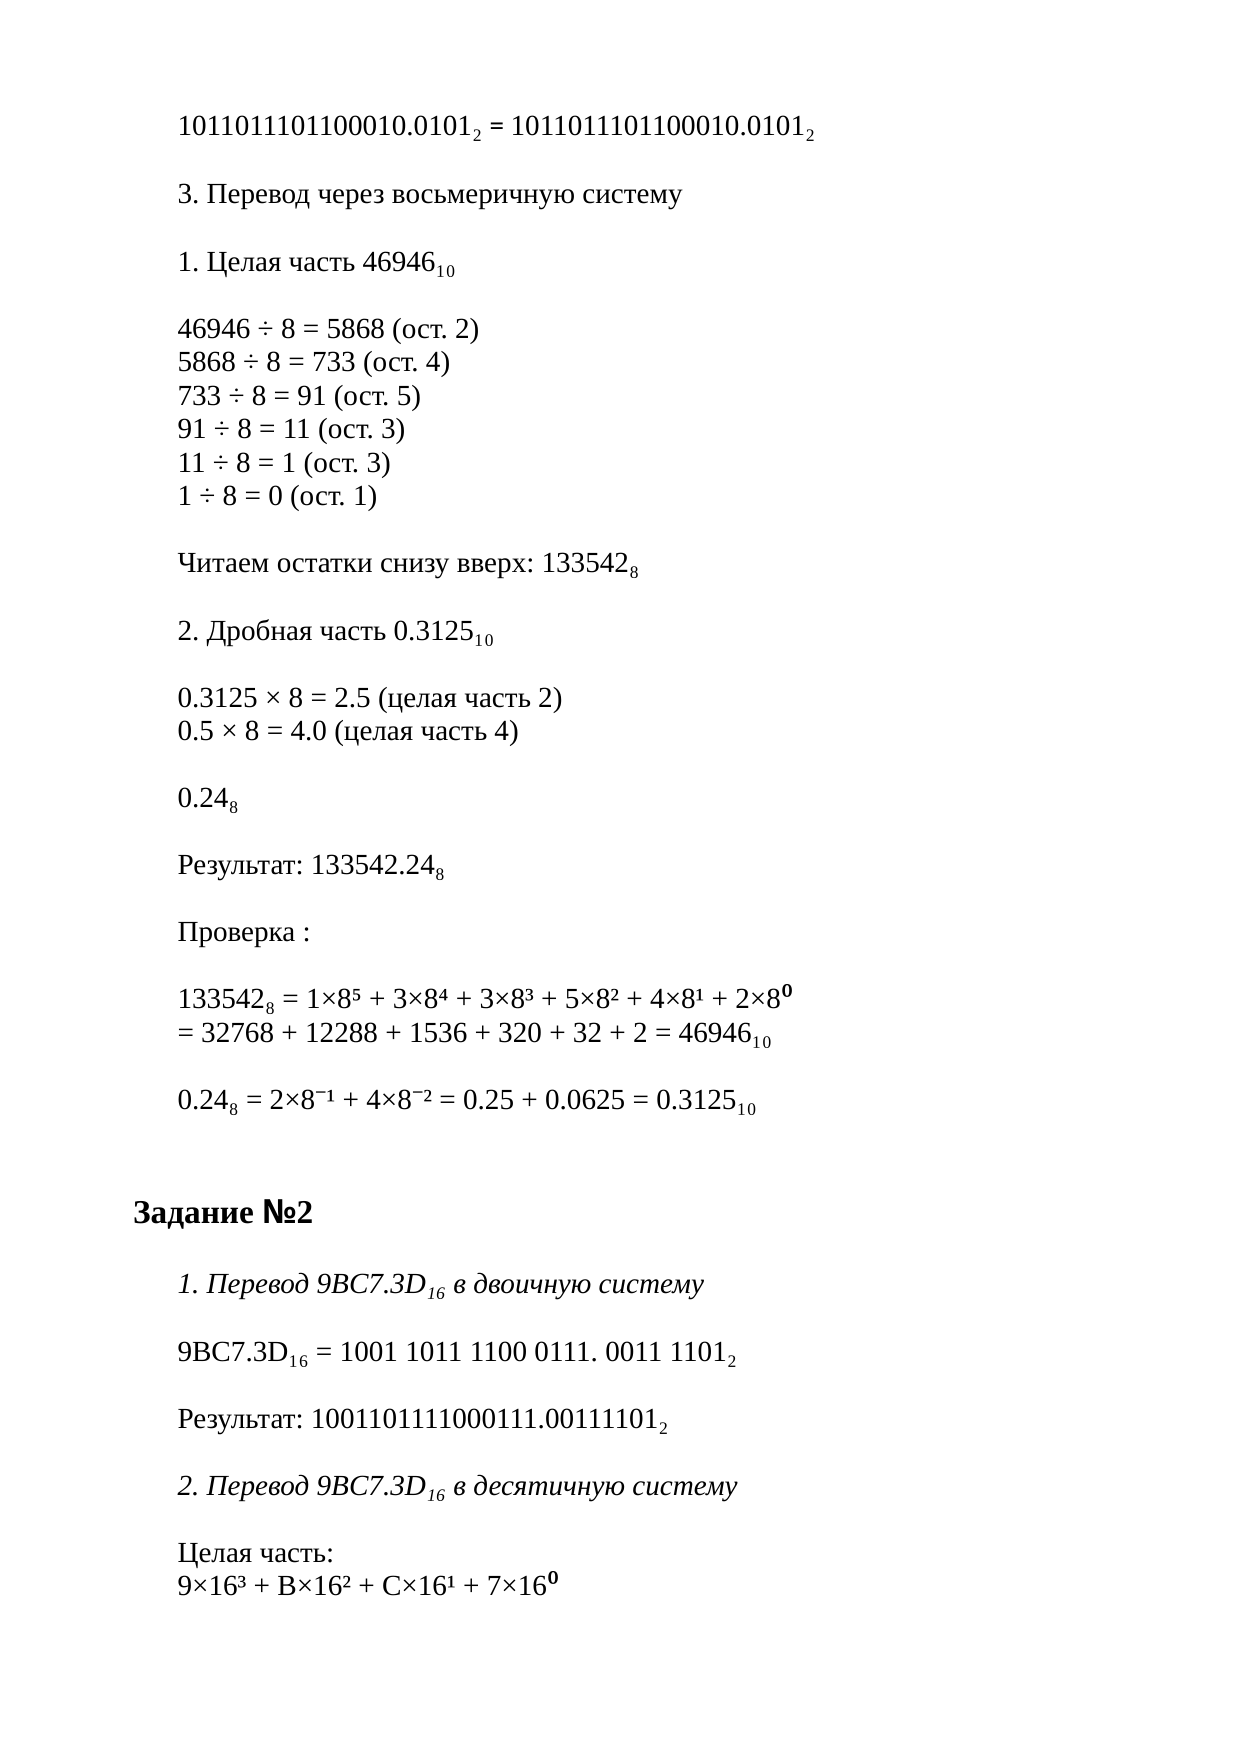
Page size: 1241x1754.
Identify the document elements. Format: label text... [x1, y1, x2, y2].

text 9×16³ + B×16² + C×16¹ + 7×16⁰ [103, 1568, 1152, 1602]
text Целая часть: [103, 1535, 1152, 1568]
text 5868 ÷ 8 = 733 (ост. 4) [103, 344, 1152, 378]
text Результат: 133542.24₈ [103, 847, 1152, 881]
text 91 ÷ 8 = 11 (ост. 3) [103, 411, 1152, 445]
text 0.24₈ = 2×8⁻¹ + 4×8⁻² = 0.25 + 0.0625 = 0.3125₁₀ [103, 1082, 1152, 1116]
text 1. Целая часть 46946₁₀ [103, 244, 1152, 277]
text 733 ÷ 8 = 91 (ост. 5) [103, 378, 1152, 411]
text = 32768 + 12288 + 1536 + 320 + 32 + 2 = 46946₁₀ [103, 1015, 1152, 1049]
text Проверка : [103, 914, 1152, 948]
text 1011011101100010.0101₂ = 1011011101100010.0101₂ [103, 107, 1152, 143]
text 1 ÷ 8 = 0 (ост. 1) [103, 478, 1152, 512]
text 0.5 × 8 = 4.0 (целая часть 4) [103, 713, 1152, 747]
text 0.3125 × 8 = 2.5 (целая часть 2) [103, 680, 1152, 713]
text Задание №2 [133, 1188, 1152, 1233]
text 9BC7.3D₁₆ = 1001 1011 1100 0111. 0011 1101₂ [103, 1334, 1152, 1367]
text Читаем остатки снизу вверх: 133542₈ [103, 546, 1152, 579]
text 1. Перевод 9BC7.3D₁₆ в двоичную систему [103, 1267, 1152, 1300]
text 11 ÷ 8 = 1 (ост. 3) [103, 445, 1152, 478]
text 46946 ÷ 8 = 5868 (ост. 2) [103, 311, 1152, 344]
text 133542₈ = 1×8⁵ + 3×8⁴ + 3×8³ + 5×8² + 4×8¹ + 2×8⁰ [103, 982, 1152, 1015]
text 3. Перевод через восьмеричную систему [177, 177, 1152, 210]
text 0.24₈ [103, 780, 1152, 814]
text Результат: 1001101111000111.00111101₂ [103, 1401, 1152, 1434]
text 2. Перевод 9BC7.3D₁₆ в десятичную систему [103, 1468, 1152, 1501]
text 2. Дробная часть 0.3125₁₀ [103, 613, 1152, 646]
